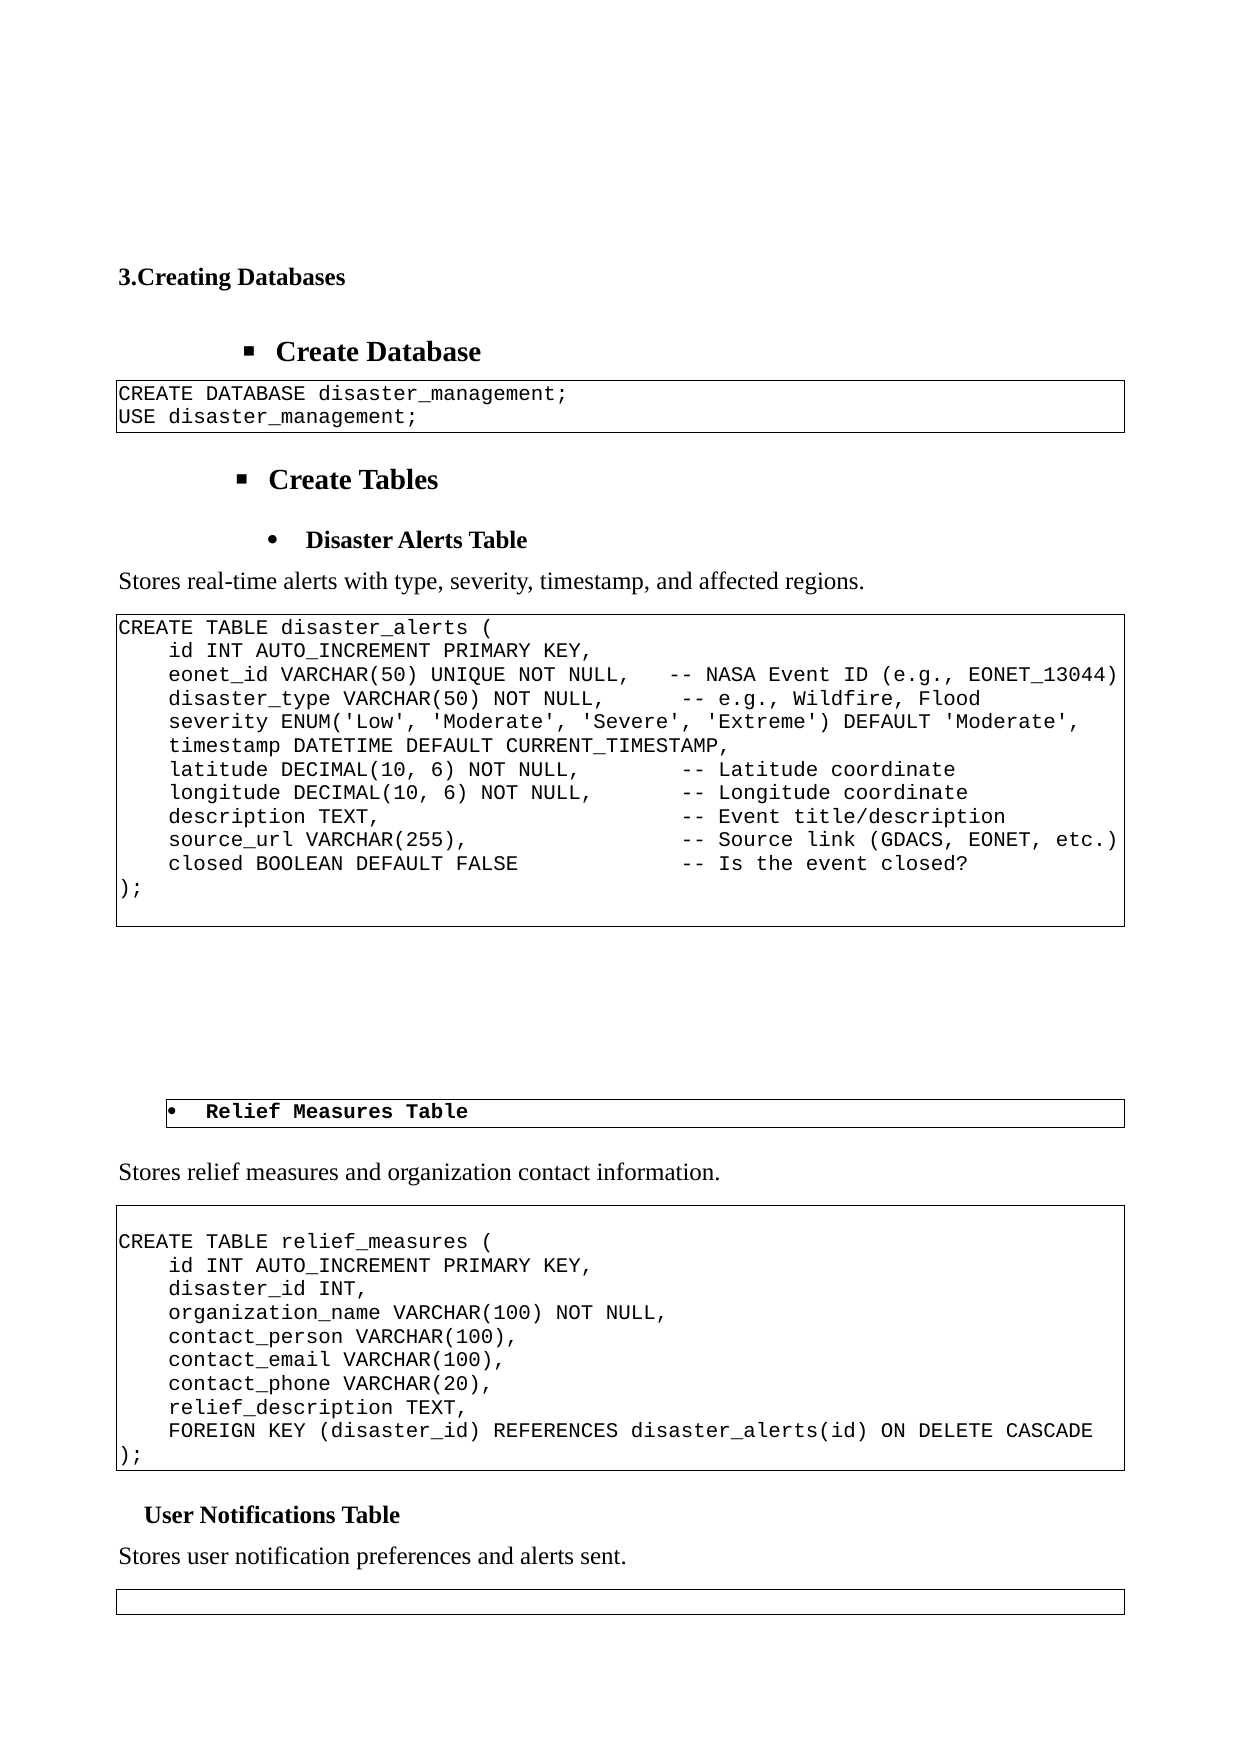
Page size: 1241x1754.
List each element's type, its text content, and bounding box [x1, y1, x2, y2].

text disaster_type VARCHAR(50) NOT NULL, -- e.g., Wildfire, Flood [118, 688, 1122, 711]
text relief_description TEXT, [118, 1397, 1122, 1420]
text Stores relief measures and organization contact information. [118, 1157, 1122, 1186]
text 3.Creating Databases [118, 262, 1122, 291]
text CREATE TABLE disaster_alerts ( [117, 615, 1124, 640]
text ); [117, 1441, 1124, 1470]
text source_url VARCHAR(255), -- Source link (GDACS, EONET, etc.) [118, 829, 1122, 853]
text FOREIGN KEY (disaster_id) REFERENCES disaster_alerts(id) ON DELETE CASCADE [118, 1420, 1122, 1441]
text Stores user notification preferences and alerts sent. [118, 1541, 1122, 1570]
subtitle Disaster Alerts Table [268, 525, 1122, 554]
text closed BOOLEAN DEFAULT FALSE -- Is the event closed? [118, 853, 1122, 877]
text severity ENUM('Low', 'Moderate', 'Severe', 'Extreme') DEFAULT 'Moderate', [118, 711, 1122, 735]
text timestamp DATETIME DEFAULT CURRENT_TIMESTAMP, [118, 735, 1122, 758]
text id INT AUTO_INCREMENT PRIMARY KEY, [118, 1255, 1122, 1278]
text description TEXT, -- Event title/description [118, 806, 1122, 829]
text ); [118, 877, 1122, 900]
text Stores real-time alerts with type, severity, timestamp, and affected regions. [118, 566, 1122, 595]
text latitude DECIMAL(10, 6) NOT NULL, -- Latitude coordinate [118, 758, 1122, 782]
text contact_person VARCHAR(100), [118, 1326, 1122, 1349]
list Relief Measures Table [167, 1100, 1124, 1127]
text contact_email VARCHAR(100), [118, 1349, 1122, 1373]
text longitude DECIMAL(10, 6) NOT NULL, -- Longitude coordinate [118, 782, 1122, 806]
text USE disaster_management; [117, 404, 1124, 432]
text CREATE TABLE relief_measures ( [118, 1231, 1122, 1255]
subtitle Create Tables [231, 462, 1122, 496]
text disaster_id INT, [118, 1278, 1122, 1302]
text eonet_id VARCHAR(50) UNIQUE NOT NULL, -- NASA Event ID (e.g., EONET_13044) [118, 664, 1122, 688]
subtitle Create Database [238, 334, 1122, 368]
subtitle 🔹 User Notifications Table [118, 1500, 1122, 1528]
text organization_name VARCHAR(100) NOT NULL, [118, 1302, 1122, 1326]
text id INT AUTO_INCREMENT PRIMARY KEY, [118, 640, 1122, 664]
text contact_phone VARCHAR(20), [118, 1373, 1122, 1397]
text CREATE DATABASE disaster_management; [117, 381, 1124, 404]
